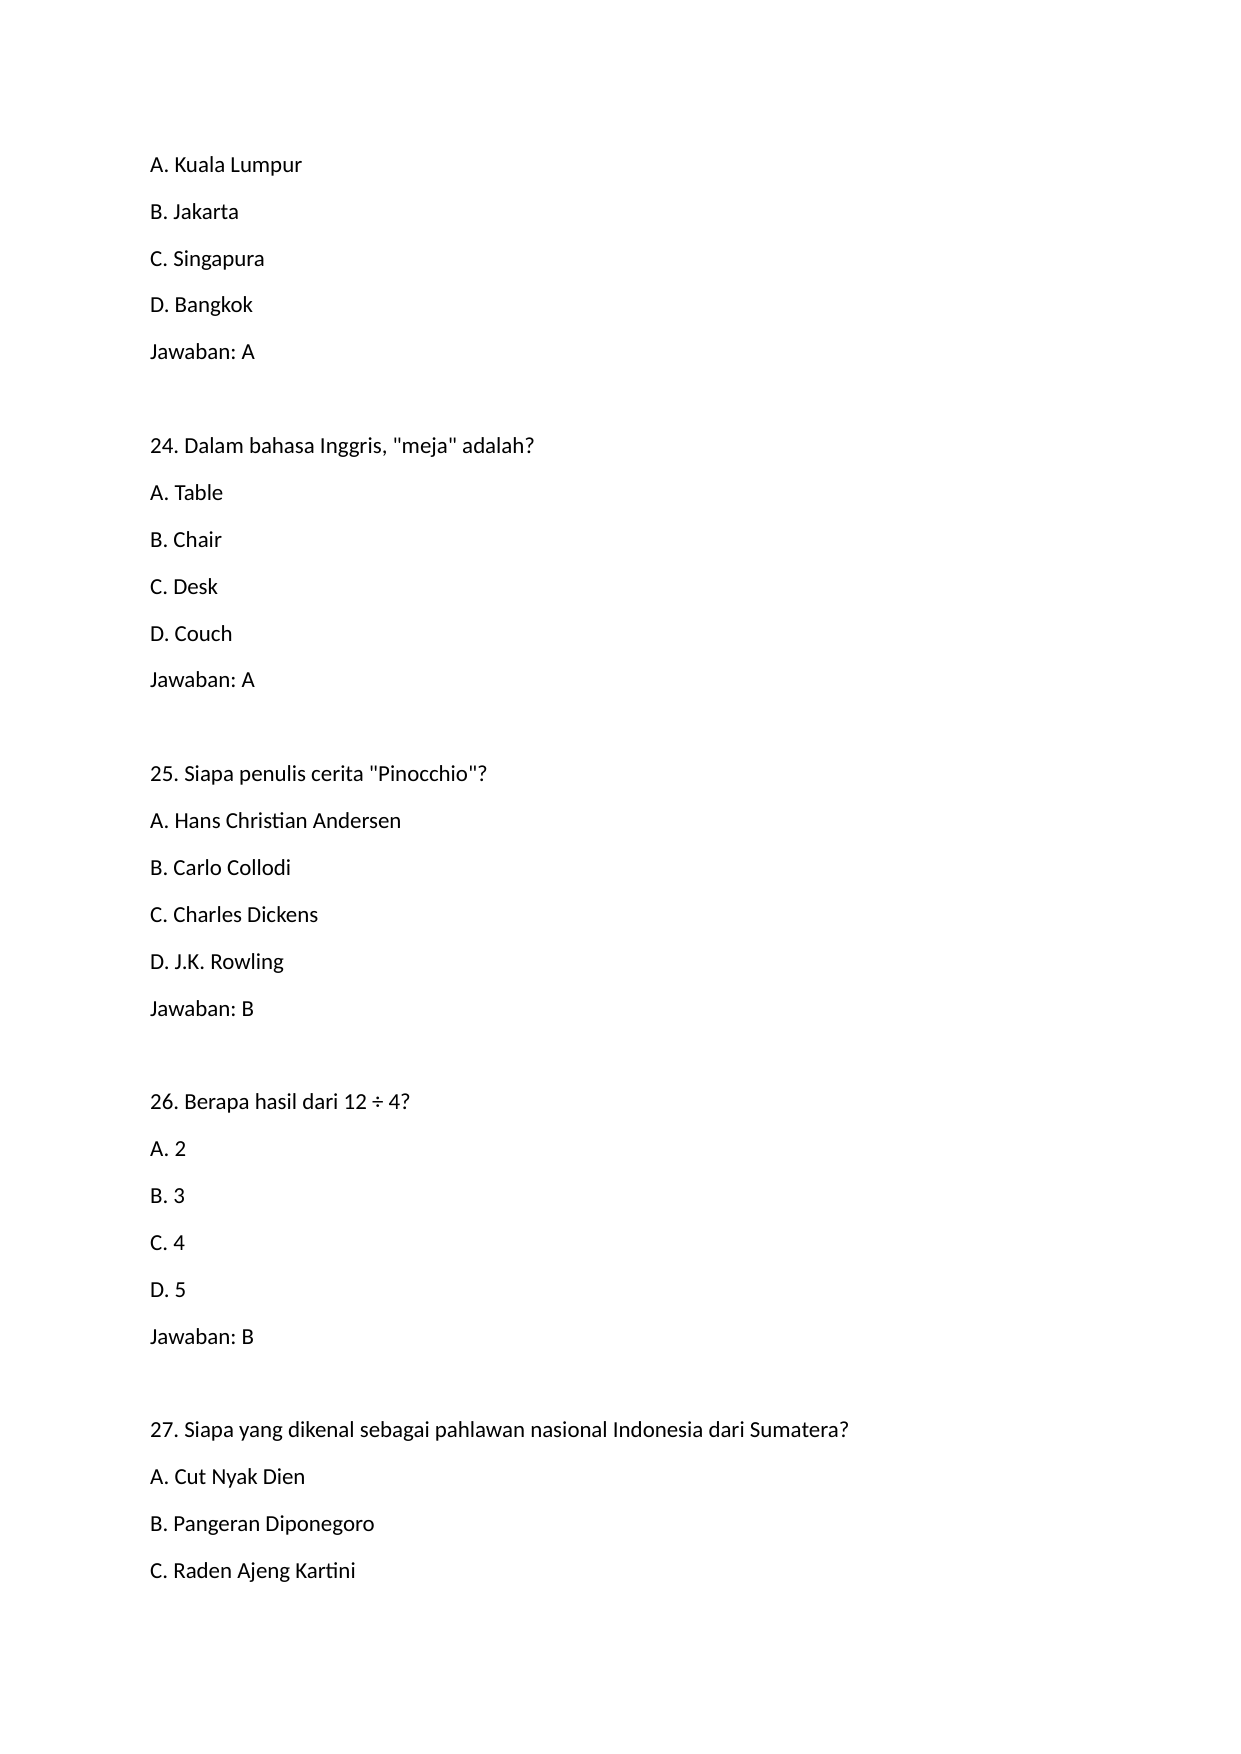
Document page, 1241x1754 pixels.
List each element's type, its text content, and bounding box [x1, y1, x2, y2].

text B. Jakarta [150, 197, 1090, 225]
text B. Chair [150, 525, 1090, 553]
text C. Desk [150, 572, 1090, 600]
text B. Pangeran Diponegoro [150, 1509, 1090, 1537]
text Jawaban: B [150, 1322, 1090, 1350]
text 25. Siapa penulis cerita "Pinocchio"? [150, 759, 1090, 787]
text 24. Dalam bahasa Inggris, "meja" adalah? [150, 431, 1090, 459]
text C. Singapura [150, 244, 1090, 272]
text C. Raden Ajeng Kartini [150, 1556, 1090, 1584]
text A. Cut Nyak Dien [150, 1462, 1090, 1491]
text A. Table [150, 478, 1090, 506]
text 27. Siapa yang dikenal sebagai pahlawan nasional Indonesia dari Sumatera? [150, 1416, 1090, 1444]
text Jawaban: A [150, 337, 1090, 366]
text D. J.K. Rowling [150, 947, 1090, 975]
text D. Couch [150, 619, 1090, 647]
text B. 3 [150, 1181, 1090, 1209]
text C. 4 [150, 1228, 1090, 1256]
text D. Bangkok [150, 291, 1090, 319]
text A. 2 [150, 1134, 1090, 1162]
text Jawaban: A [150, 666, 1090, 694]
text A. Kuala Lumpur [150, 150, 1090, 178]
text 26. Berapa hasil dari 12 ÷ 4? [150, 1087, 1090, 1116]
text C. Charles Dickens [150, 900, 1090, 928]
text B. Carlo Collodi [150, 853, 1090, 881]
text Jawaban: B [150, 994, 1090, 1022]
text A. Hans Christian Andersen [150, 806, 1090, 834]
text D. 5 [150, 1275, 1090, 1303]
